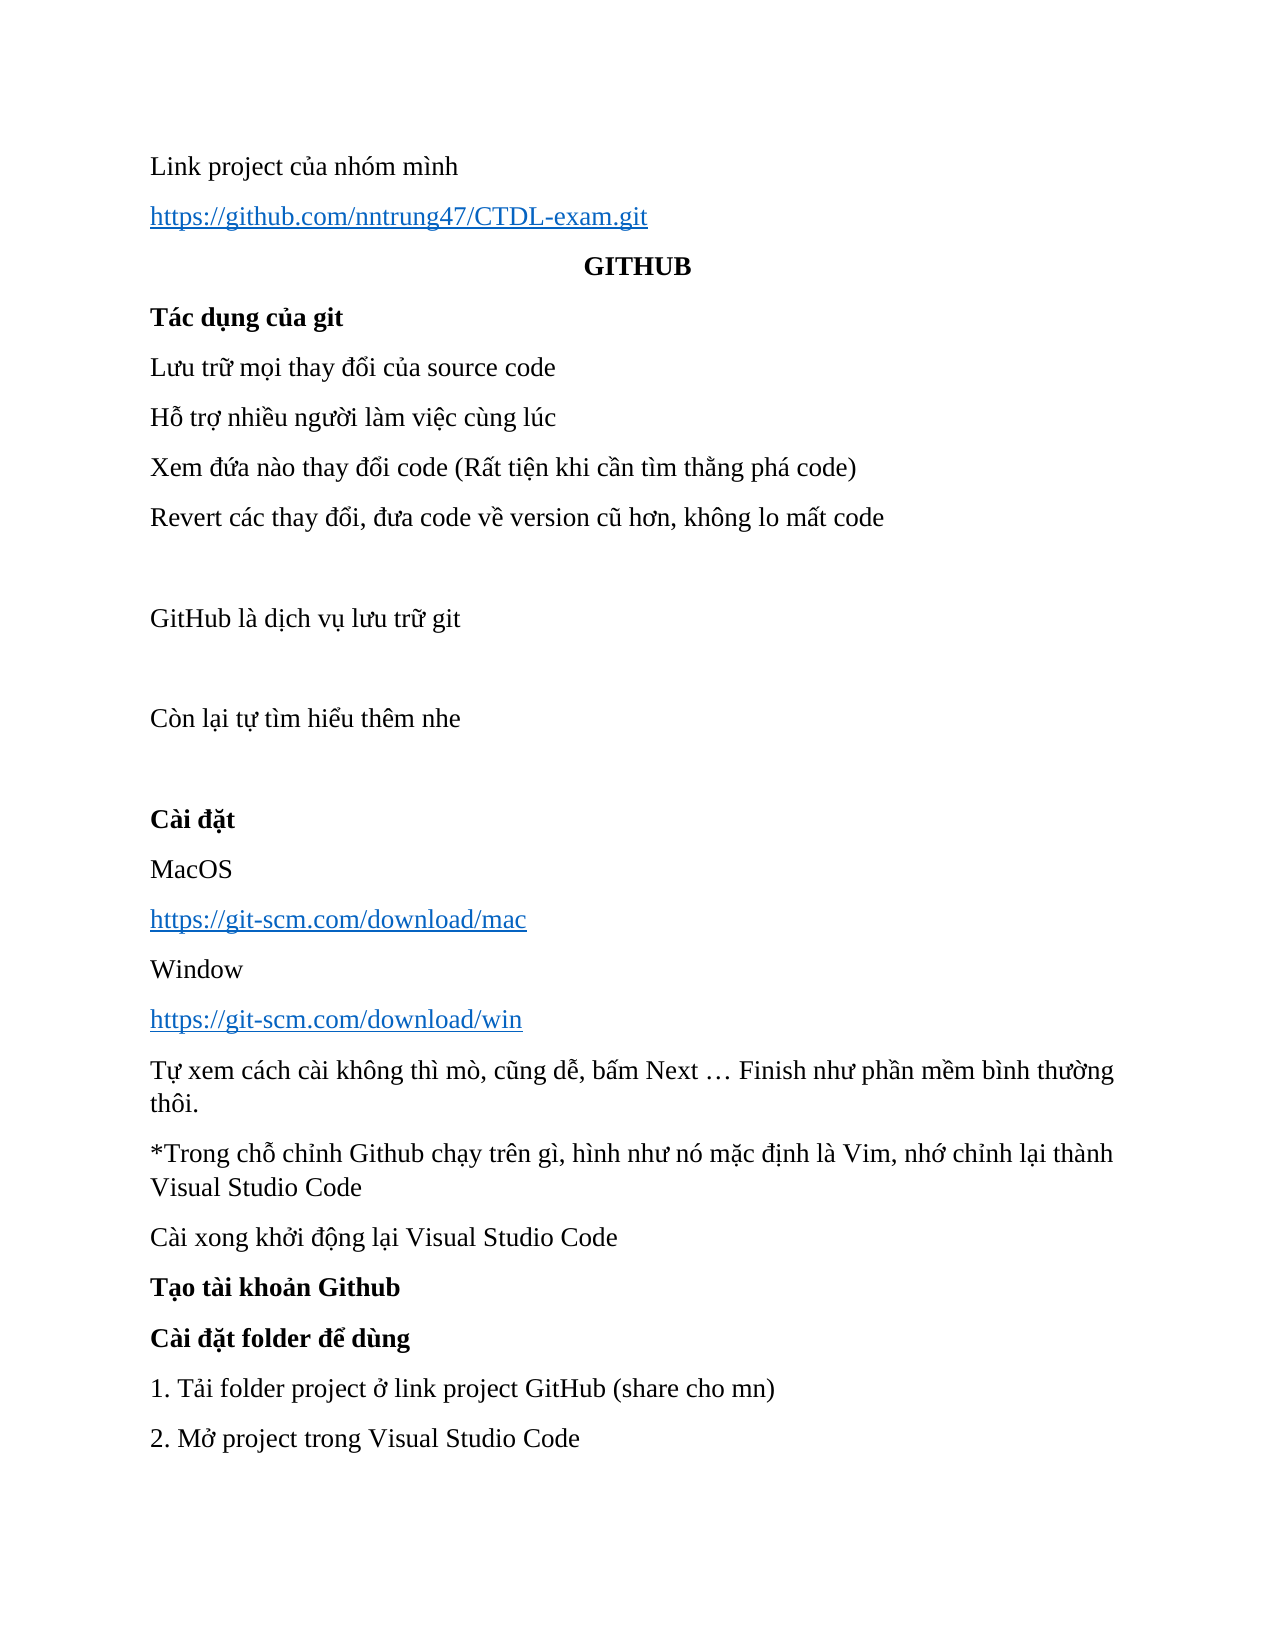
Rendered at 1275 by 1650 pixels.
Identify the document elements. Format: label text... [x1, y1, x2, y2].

text Xem đứa nào thay đổi code (Rất tiện khi cần tìm thằng phá code) [150, 451, 1125, 482]
text https://github.com/nntrung47/CTDL-exam.git [150, 200, 1125, 231]
text Cài xong khởi động lại Visual Studio Code [150, 1221, 1125, 1252]
text Cài đặt [150, 803, 1125, 834]
text Còn lại tự tìm hiểu thêm nhe [150, 702, 1125, 733]
text Tạo tài khoản Github [150, 1271, 1125, 1303]
text Lưu trữ mọi thay đổi của source code [150, 351, 1125, 382]
text GITHUB [150, 250, 1125, 282]
text https://git-scm.com/download/mac [150, 903, 1125, 934]
text MacOS [150, 853, 1125, 884]
text *Trong chỗ chỉnh Github chạy trên gì, hình như nó mặc định là Vim, nhớ chỉnh lại thành Visual Studio Code [150, 1137, 1125, 1202]
text Window [150, 953, 1125, 984]
text Tự xem cách cài không thì mò, cũng dễ, bấm Next … Finish như phần mềm bình thường thôi. [150, 1054, 1125, 1118]
text 1. Tải folder project ở link project GitHub (share cho mn) [150, 1372, 1125, 1403]
text Revert các thay đổi, đưa code về version cũ hơn, không lo mất code [150, 501, 1125, 533]
text 2. Mở project trong Visual Studio Code [150, 1422, 1125, 1453]
text Cài đặt folder để dùng [150, 1322, 1125, 1353]
text GitHub là dịch vụ lưu trữ git [150, 602, 1125, 633]
text https://git-scm.com/download/win [150, 1003, 1125, 1035]
text Link project của nhóm mình [150, 150, 1125, 181]
text Hỗ trợ nhiều người làm việc cùng lúc [150, 401, 1125, 432]
text Tác dụng của git [150, 301, 1125, 332]
